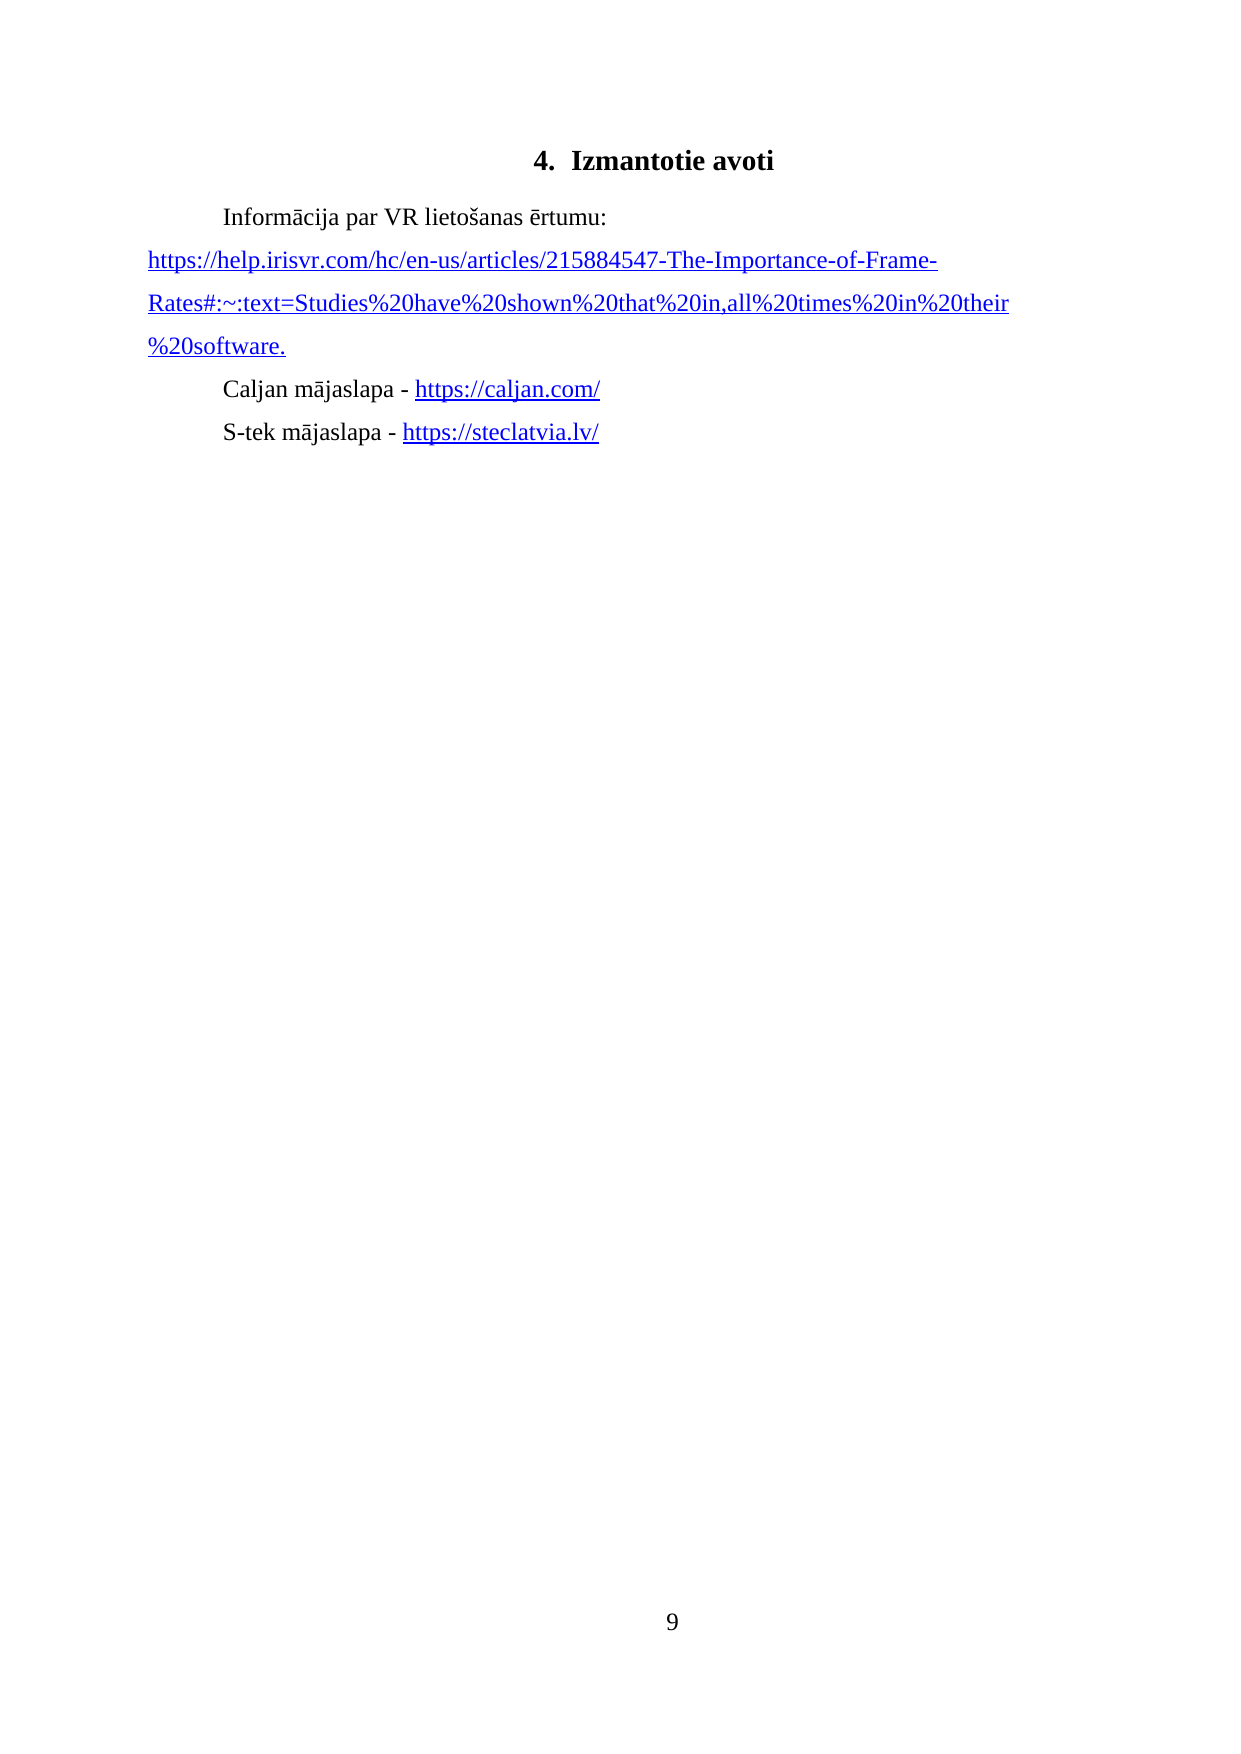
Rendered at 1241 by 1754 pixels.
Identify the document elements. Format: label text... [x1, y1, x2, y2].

text Informācija par VR lietošanas ērtumu: https://help.irisvr.com/hc/en-us/articles/215884547-The-Importance-of-Frame-Rates#:~:text=Studies%20have%20shown%20that%20in,all%20times%20in%20their%20software. [148, 202, 1122, 360]
text Caljan mājaslapa - https://caljan.com/ [148, 374, 1122, 403]
subtitle Izmantotie avoti [185, 143, 1122, 177]
text S-tek mājaslapa - https://steclatvia.lv/ [148, 417, 1122, 446]
